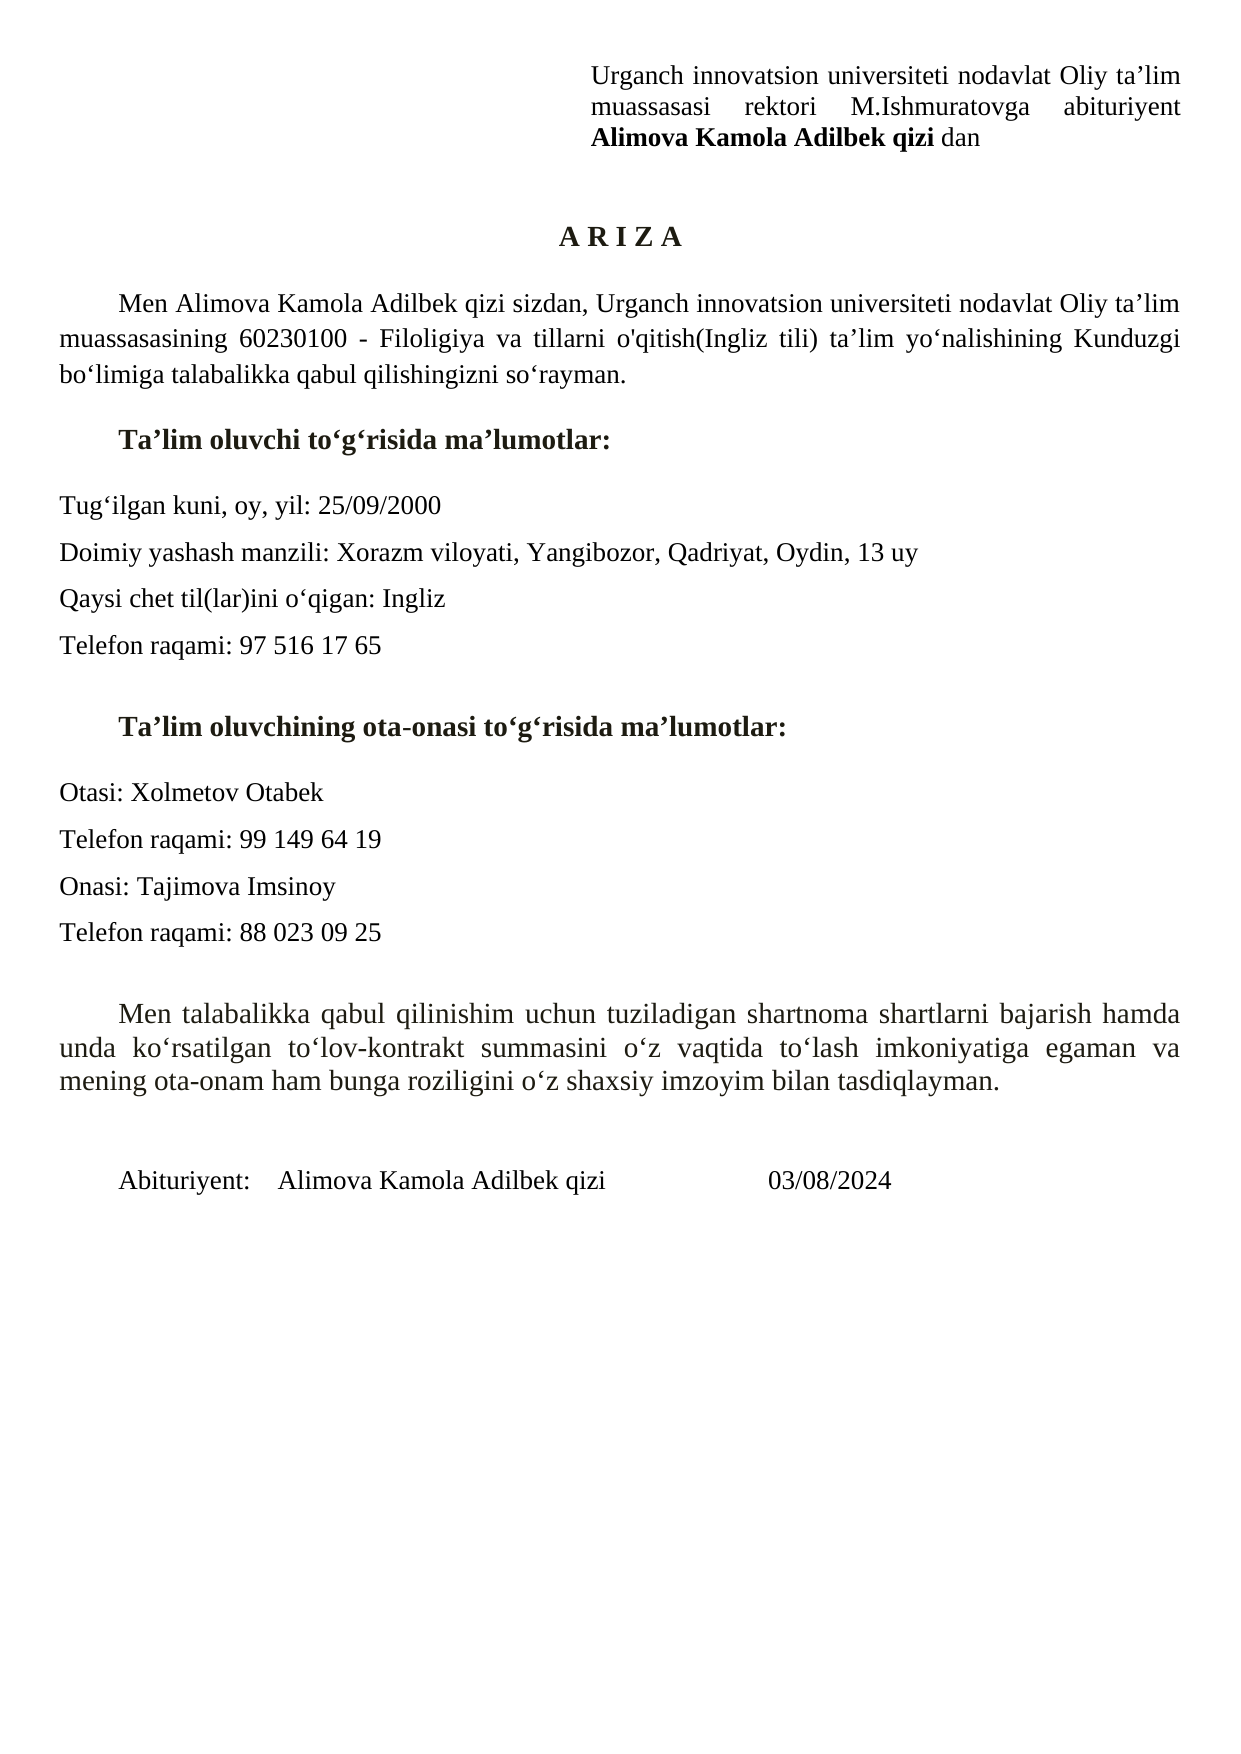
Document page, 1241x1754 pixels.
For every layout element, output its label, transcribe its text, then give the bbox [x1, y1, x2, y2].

text Doimiy yashash manzili: Xorazm viloyati, Yangibozor, Qadriyat, Oydin, 13 uy [59, 536, 1181, 567]
text Men Alimova Kamola Adilbek qizi sizdan, Urganch innovatsion universiteti nodavlat Oliy ta’lim muassasasining 60230100 - Filoligiya va tillarni o'qitish(Ingliz tili) ta’lim yo‘nalishining Kunduzgi bo‘limiga talabalikka qabul qilishingizni so‘rayman. [59, 287, 1181, 389]
text Ta’lim oluvchining ota-onasi to‘g‘risida ma’lumotlar: [59, 709, 1181, 743]
text Telefon raqami: 88 023 09 25 [59, 916, 1181, 947]
text Ta’lim oluvchi to‘g‘risida ma’lumotlar: [59, 422, 1181, 455]
text A R I Z A [59, 219, 1181, 253]
text Qaysi chet til(lar)ini o‘qigan: Ingliz [59, 582, 1181, 613]
text Telefon raqami: 99 149 64 19 [59, 823, 1181, 854]
text Tug‘ilgan kuni, oy, yil: 25/09/2000 [59, 489, 1181, 520]
text Onasi: Tajimova Imsinoy [59, 869, 1181, 901]
text Urganch innovatsion universiteti nodavlat Oliy ta’lim muassasasi rektori M.Ishmuratovga abituriyent Alimova Kamola Adilbek qizi dan [591, 59, 1181, 152]
text Abituriyent: Alimova Kamola Adilbek qizi 03/08/2024 [59, 1164, 1181, 1195]
text Men talabalikka qabul qilinishim uchun tuziladigan shartnoma shartlarni bajarish hamda unda ko‘rsatilgan to‘lov-kontrakt summasini o‘z vaqtida to‘lash imkoniyatiga egaman va mening ota-onam ham bunga roziligini oʻz shaxsiy imzoyim bilan tasdiqlayman. [59, 996, 1181, 1097]
text Telefon raqami: 97 516 17 65 [59, 629, 1181, 660]
text Otasi: Xolmetov Otabek [59, 776, 1181, 807]
